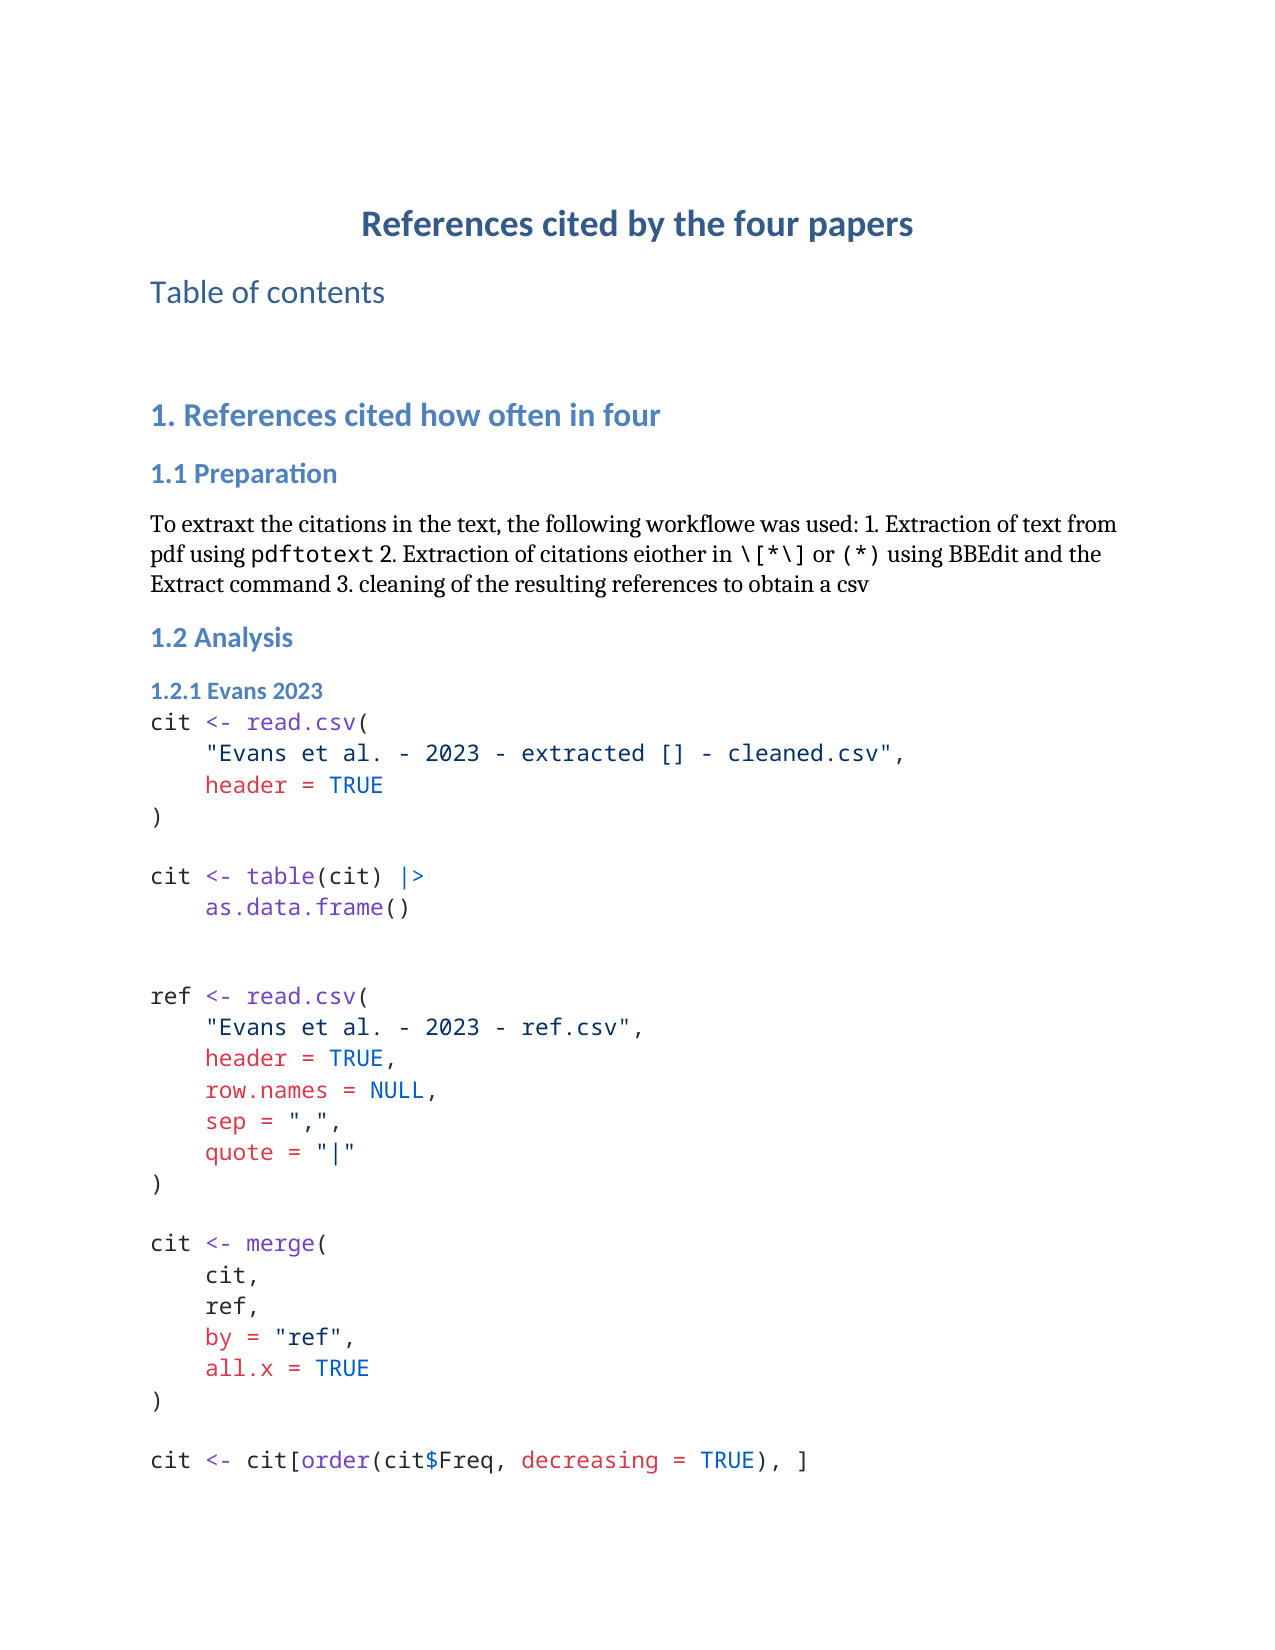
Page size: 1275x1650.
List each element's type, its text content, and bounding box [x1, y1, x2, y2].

subtitle 1.2.1 Evans 2023 [150, 676, 1125, 706]
subtitle 1.2 Analysis [150, 619, 1125, 655]
subtitle 1.1 Preparation [150, 455, 1125, 491]
title References cited by the four papers [150, 200, 1125, 246]
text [150, 706, 1125, 1475]
text To extraxt the citations in the text, the following workflowe was used: 1. Extraction of text from pdf using pdftotext 2. Extraction of citations eiother in \[*\] or (*) using BBEdit and the Extract command 3. cleaning of the resulting references to obtain a csv [150, 509, 1125, 598]
subtitle 1. References cited how often in four [150, 393, 1125, 434]
